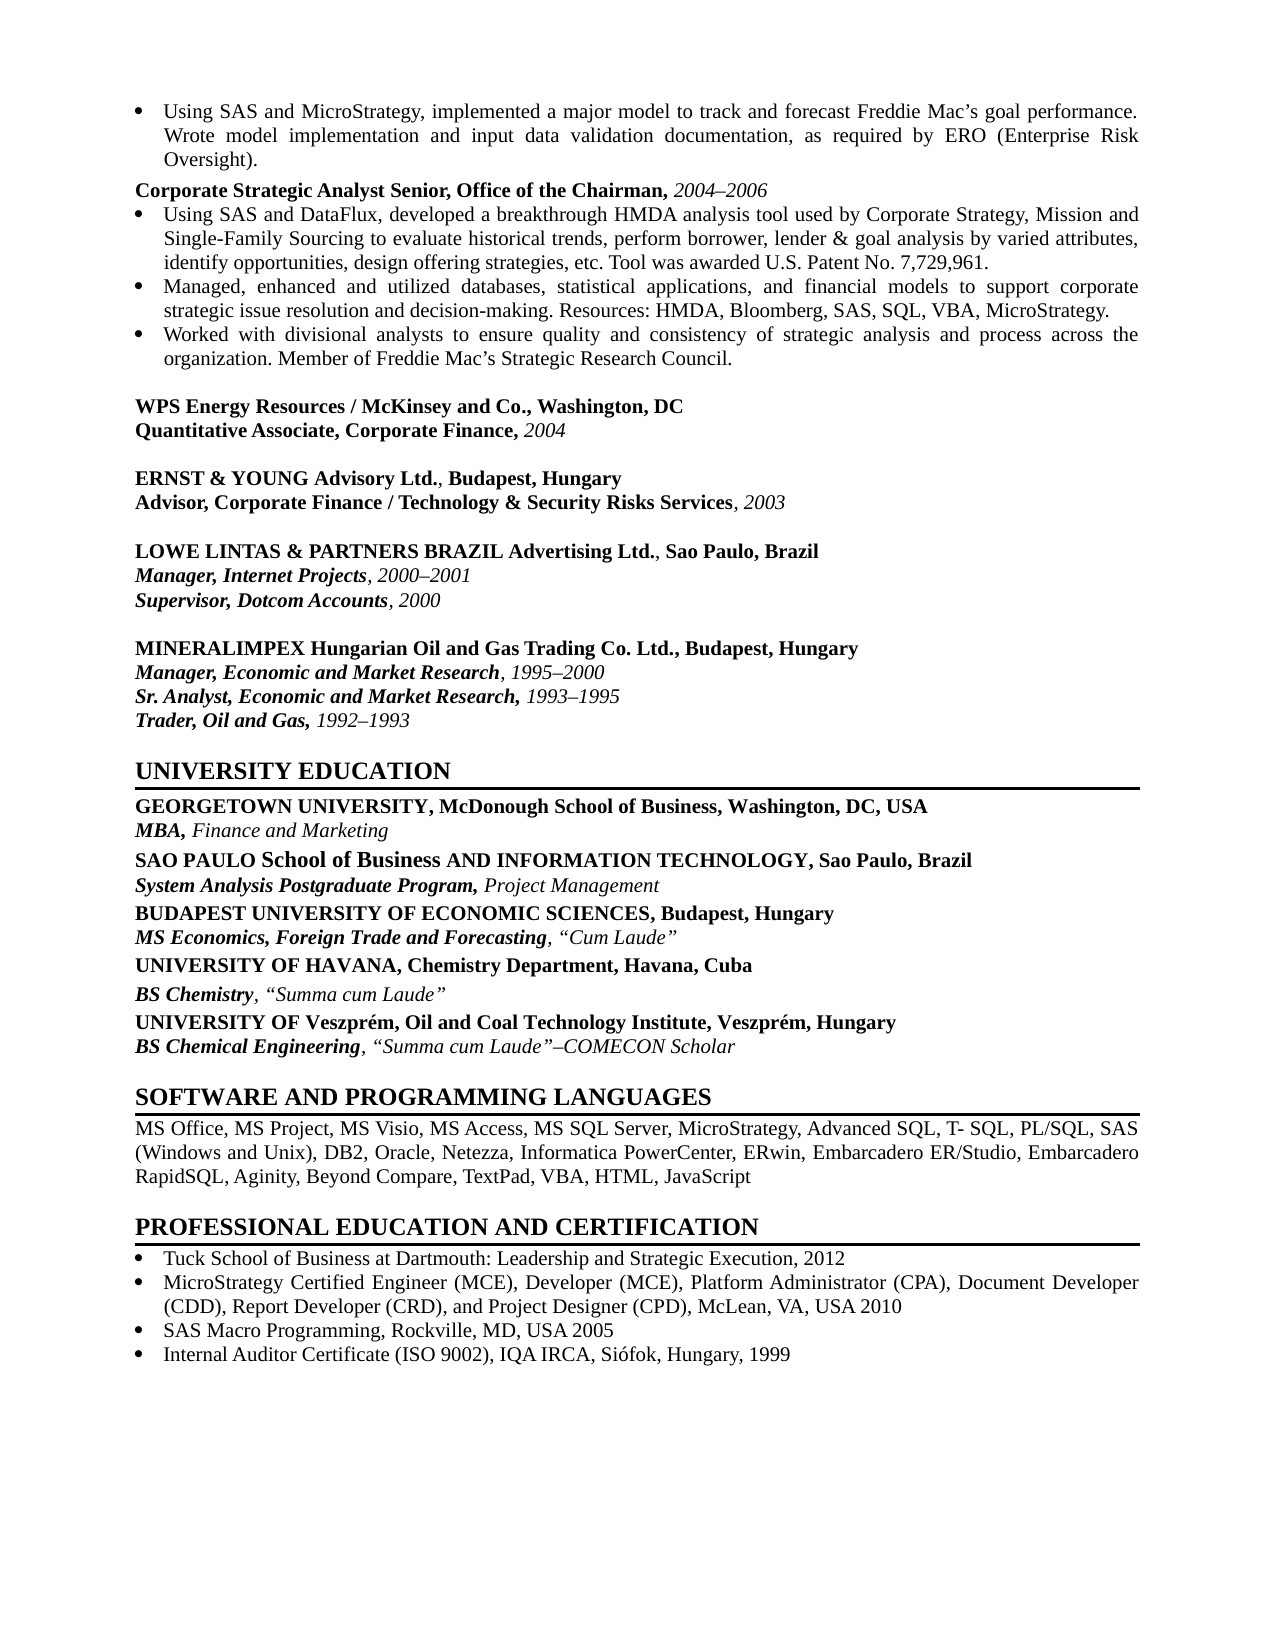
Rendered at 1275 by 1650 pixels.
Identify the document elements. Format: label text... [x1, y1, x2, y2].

text Sao Paulo School of Business and Information Technology, Sao Paulo, Brazil [135, 846, 1140, 873]
text WPS Energy Resources / McKinsey and Co., Washington, DC [135, 394, 1140, 418]
text Quantitative Associate, Corporate Finance, 2004 [135, 418, 1140, 442]
text BS Chemistry, “Summa cum Laude” [135, 981, 1140, 1006]
list SAS Macro Programming, Rockville, MD, USA 2005 [135, 1318, 1140, 1342]
text MBA, Finance and Marketing [135, 818, 1140, 842]
text Manager, Economic and Market Research, 1995–2000 [135, 660, 1140, 684]
text ERNST & YOUNG Advisory Ltd., Budapest, Hungary [135, 466, 1140, 490]
text Georgetown University, McDonough School of Business, Washington, DC, USA [135, 794, 1140, 818]
subtitle UNIVERSITY EDUCATION [135, 756, 1140, 787]
text MINERALIMPEX Hungarian Oil and Gas Trading Co. Ltd., Budapest, Hungary [135, 636, 1140, 660]
text Corporate Strategic Analyst Senior, Office of the Chairman, 2004–2006 [135, 177, 1140, 202]
text Budapest University of Economic Sciences, Budapest, Hungary [135, 901, 1140, 925]
list MicroStrategy Certified Engineer (MCE), Developer (MCE), Platform Administrator (CPA), Document Developer (CDD), Report Developer (CRD), and Project Designer (CPD), McLean, VA, USA 2010 [135, 1270, 1140, 1318]
list Managed, enhanced and utilized databases, statistical applications, and financial models to support corporate strategic issue resolution and decision-making. Resources: HMDA, Bloomberg, SAS, SQL, VBA, MicroStrategy. [135, 274, 1140, 322]
subtitle SOFTWARE AND PROGRAMMING LANGUAGES [135, 1082, 1140, 1113]
text University of Veszprém, Oil and Coal Technology Institute, Veszprém, Hungary [135, 1010, 1140, 1034]
list Worked with divisional analysts to ensure quality and consistency of strategic analysis and process across the organization. Member of Freddie Mac’s Strategic Research Council. [135, 322, 1140, 370]
text Trader, Oil and Gas, 1992–1993 [135, 708, 1140, 732]
text System Analysis Postgraduate Program, Project Management [135, 873, 1140, 897]
text BS Chemical Engineering, “Summa cum Laude”–COMECON Scholar [135, 1034, 1140, 1058]
text MS Office, MS Project, MS Visio, MS Access, MS SQL Server, MicroStrategy, Advanced SQL, T- SQL, PL/SQL, SAS (Windows and Unix), DB2, Oracle, Netezza, Informatica PowerCenter, ERwin, Embarcadero ER/Studio, Embarcadero RapidSQL, Aginity, Beyond Compare, TextPad, VBA, HTML, JavaScript [135, 1116, 1140, 1188]
text Supervisor, Dotcom Accounts, 2000 [135, 587, 1140, 612]
text LOWE Lintas & Partners Brazil Advertising Ltd., Sao Paulo, Brazil [135, 539, 1140, 563]
text Advisor, Corporate Finance / Technology & Security Risks Services, 2003 [135, 490, 1140, 514]
list Tuck School of Business at Dartmouth: Leadership and Strategic Execution, 2012 [135, 1246, 1140, 1270]
text Sr. Analyst, Economic and Market Research, 1993–1995 [135, 684, 1140, 708]
subtitle PROFESSIONAL EDUCATION AND CERTIFICATION [135, 1212, 1140, 1243]
text Manager, Internet Projects, 2000–2001 [135, 563, 1140, 587]
list Using SAS and DataFlux, developed a breakthrough HMDA analysis tool used by Corporate Strategy, Mission and Single-Family Sourcing to evaluate historical trends, perform borrower, lender & goal analysis by varied attributes, identify opportunities, design offering strategies, etc. Tool was awarded U.S. Patent No. 7,729,961. [135, 202, 1140, 274]
text MS Economics, Foreign Trade and Forecasting, “Cum Laude” [135, 925, 1140, 949]
text University of HAVANA, Chemistry Department, Havana, Cuba [135, 953, 1140, 977]
list Internal Auditor Certificate (ISO 9002), IQA IRCA, Siófok, Hungary, 1999 [135, 1342, 1140, 1366]
list Using SAS and MicroStrategy, implemented a major model to track and forecast Freddie Mac’s goal performance. Wrote model implementation and input data validation documentation, as required by ERO (Enterprise Risk Oversight). [135, 99, 1140, 171]
